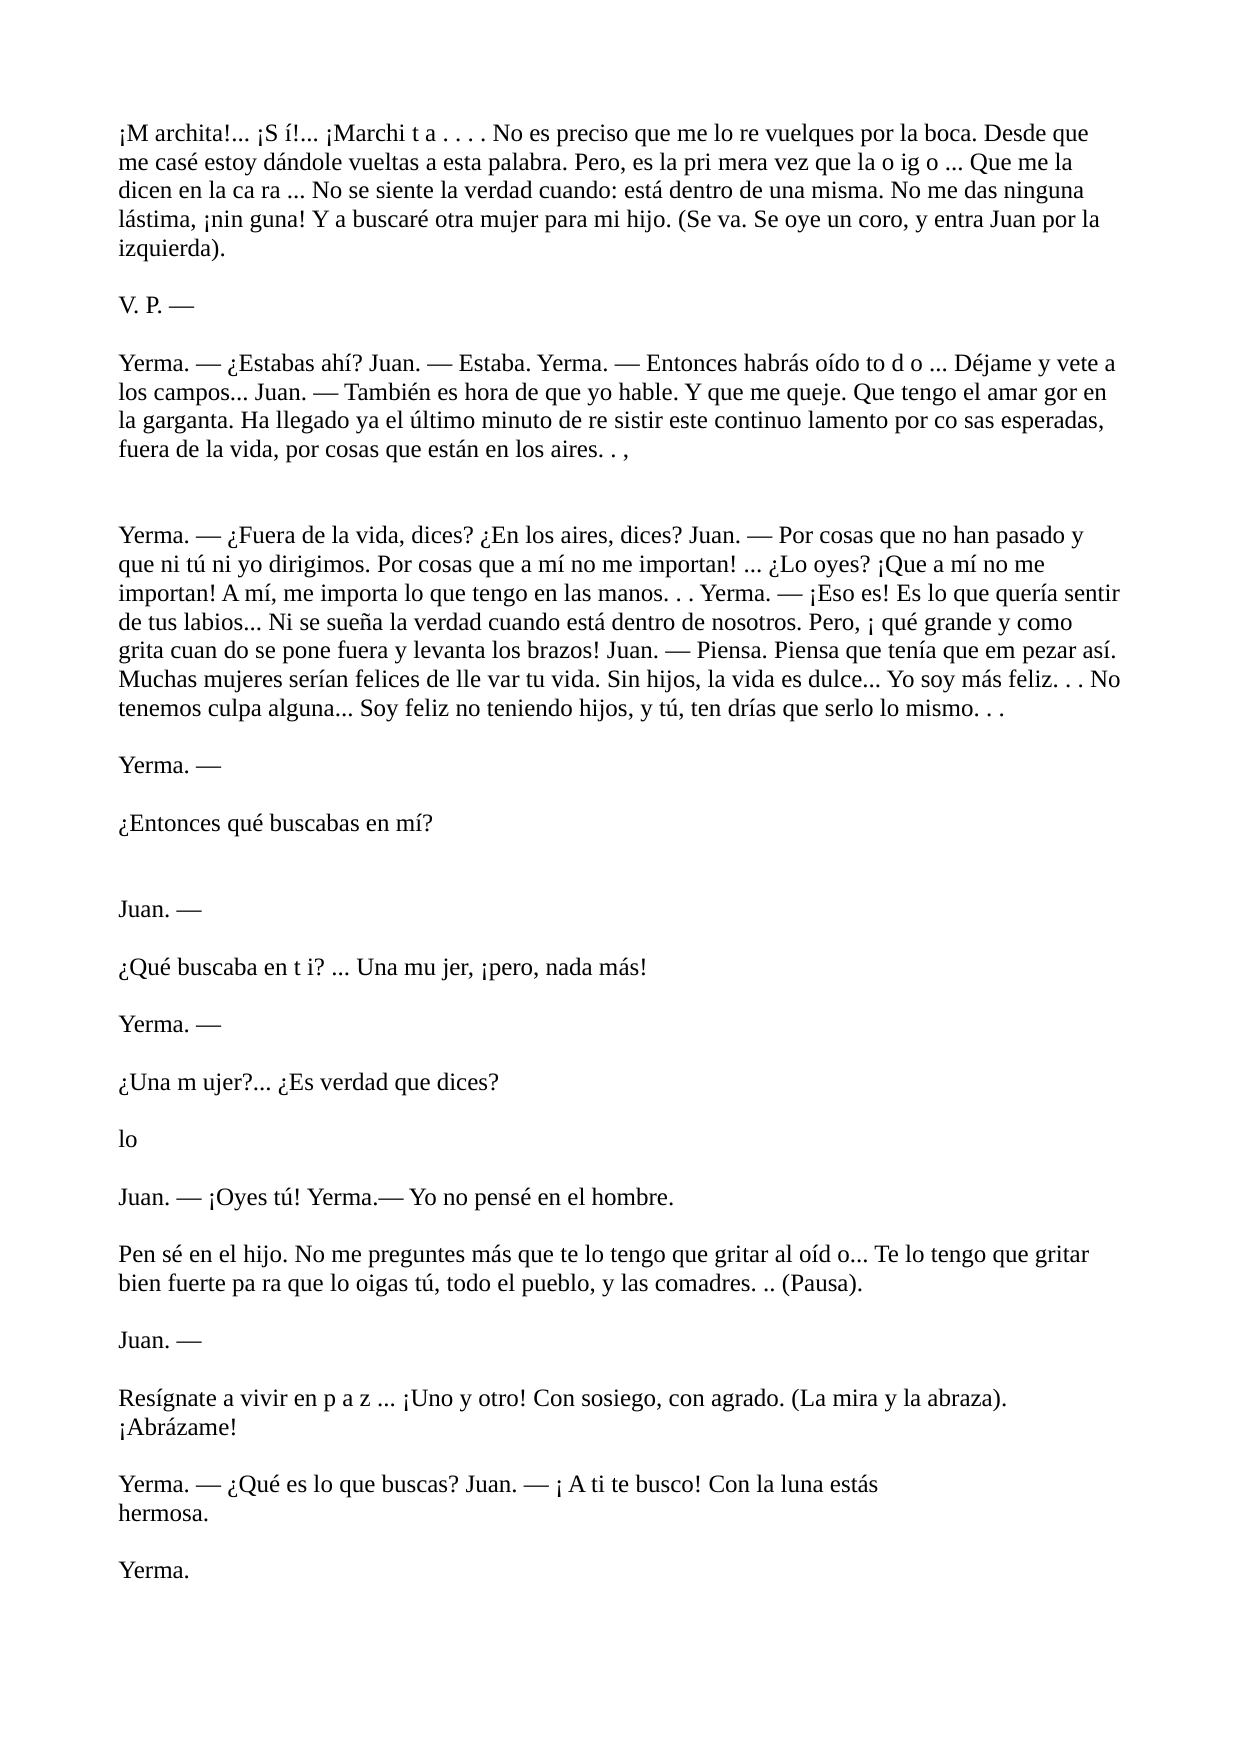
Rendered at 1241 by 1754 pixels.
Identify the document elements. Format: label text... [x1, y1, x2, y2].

text Yerma. — ¿Estabas ahí? Juan. — Estaba. Yerma. — Entonces habrás oído to d o ... Déjame y vete a los campos... Juan. — También es hora de que yo hable. Y que me queje. Que tengo el amar gor en la garganta. Ha llegado ya el último minuto de re sistir este continuo lamento por co sas esperadas, fuera de la vida, por cosas que están en los aires. . , [118, 348, 1122, 463]
text Yerma. — ¿Qué es lo que buscas? Juan. — ¡ A ti te busco! Con la luna estás [118, 1469, 1122, 1498]
text Yerma. — [118, 751, 1122, 779]
text Yerma. — [118, 1009, 1122, 1038]
text ¡M archita!... ¡S í!... ¡Marchi t a . . . . No es preciso que me lo re vuelques por la boca. Desde que me casé estoy dándole vueltas a esta palabra. Pero, es la pri mera vez que la o ig o ... Que me la dicen en la ca ra ... No se siente la verdad cuando: está dentro de una misma. No me das ninguna lástima, ¡nin guna! Y a buscaré otra mujer para mi hijo. (Se va. Se oye un coro, y entra Juan por la izquierda). [118, 118, 1122, 262]
text hermosa. [118, 1498, 1122, 1527]
text Juan. — [118, 894, 1122, 923]
text Yerma. [118, 1556, 1122, 1584]
text ¿Entonces qué buscabas en mí? [118, 808, 1122, 837]
text Juan. — [118, 1326, 1122, 1354]
text V. P. — [118, 291, 1122, 319]
text Resígnate a vivir en p a z ... ¡Uno y otro! Con sosiego, con agrado. (La mira y la abraza). ¡Abrázame! [118, 1383, 1122, 1441]
text Juan. — ¡Oyes tú! Yerma.— Yo no pensé en el hombre. [118, 1182, 1122, 1211]
text ¿Qué buscaba en t i? ... Una mu jer, ¡pero, nada más! [118, 952, 1122, 981]
text lo [118, 1124, 1122, 1153]
text Pen sé en el hijo. No me preguntes más que te lo tengo que gritar al oíd o... Te lo tengo que gritar bien fuerte pa ra que lo oigas tú, todo el pueblo, y las comadres. .. (Pausa). [118, 1239, 1122, 1297]
text ¿Una m ujer?... ¿Es verdad que dices? [118, 1067, 1122, 1096]
text Yerma. — ¿Fuera de la vida, dices? ¿En los aires, dices? Juan. — Por cosas que no han pasado y que ni tú ni yo dirigimos. Por cosas que a mí no me importan! ... ¿Lo oyes? ¡Que a mí no me importan! A mí, me importa lo que tengo en las manos. . . Yerma. — ¡Eso es! Es lo que quería sentir de tus labios... Ni se sueña la verdad cuando está dentro de nosotros. Pero, ¡ qué grande y como grita cuan do se pone fuera y levanta los brazos! Juan. — Piensa. Piensa que tenía que em pezar así. Muchas mujeres serían felices de lle var tu vida. Sin hijos, la vida es dulce... Yo soy más feliz. . . No tenemos culpa alguna... Soy feliz no teniendo hijos, y tú, ten drías que serlo lo mismo. . . [118, 521, 1122, 722]
